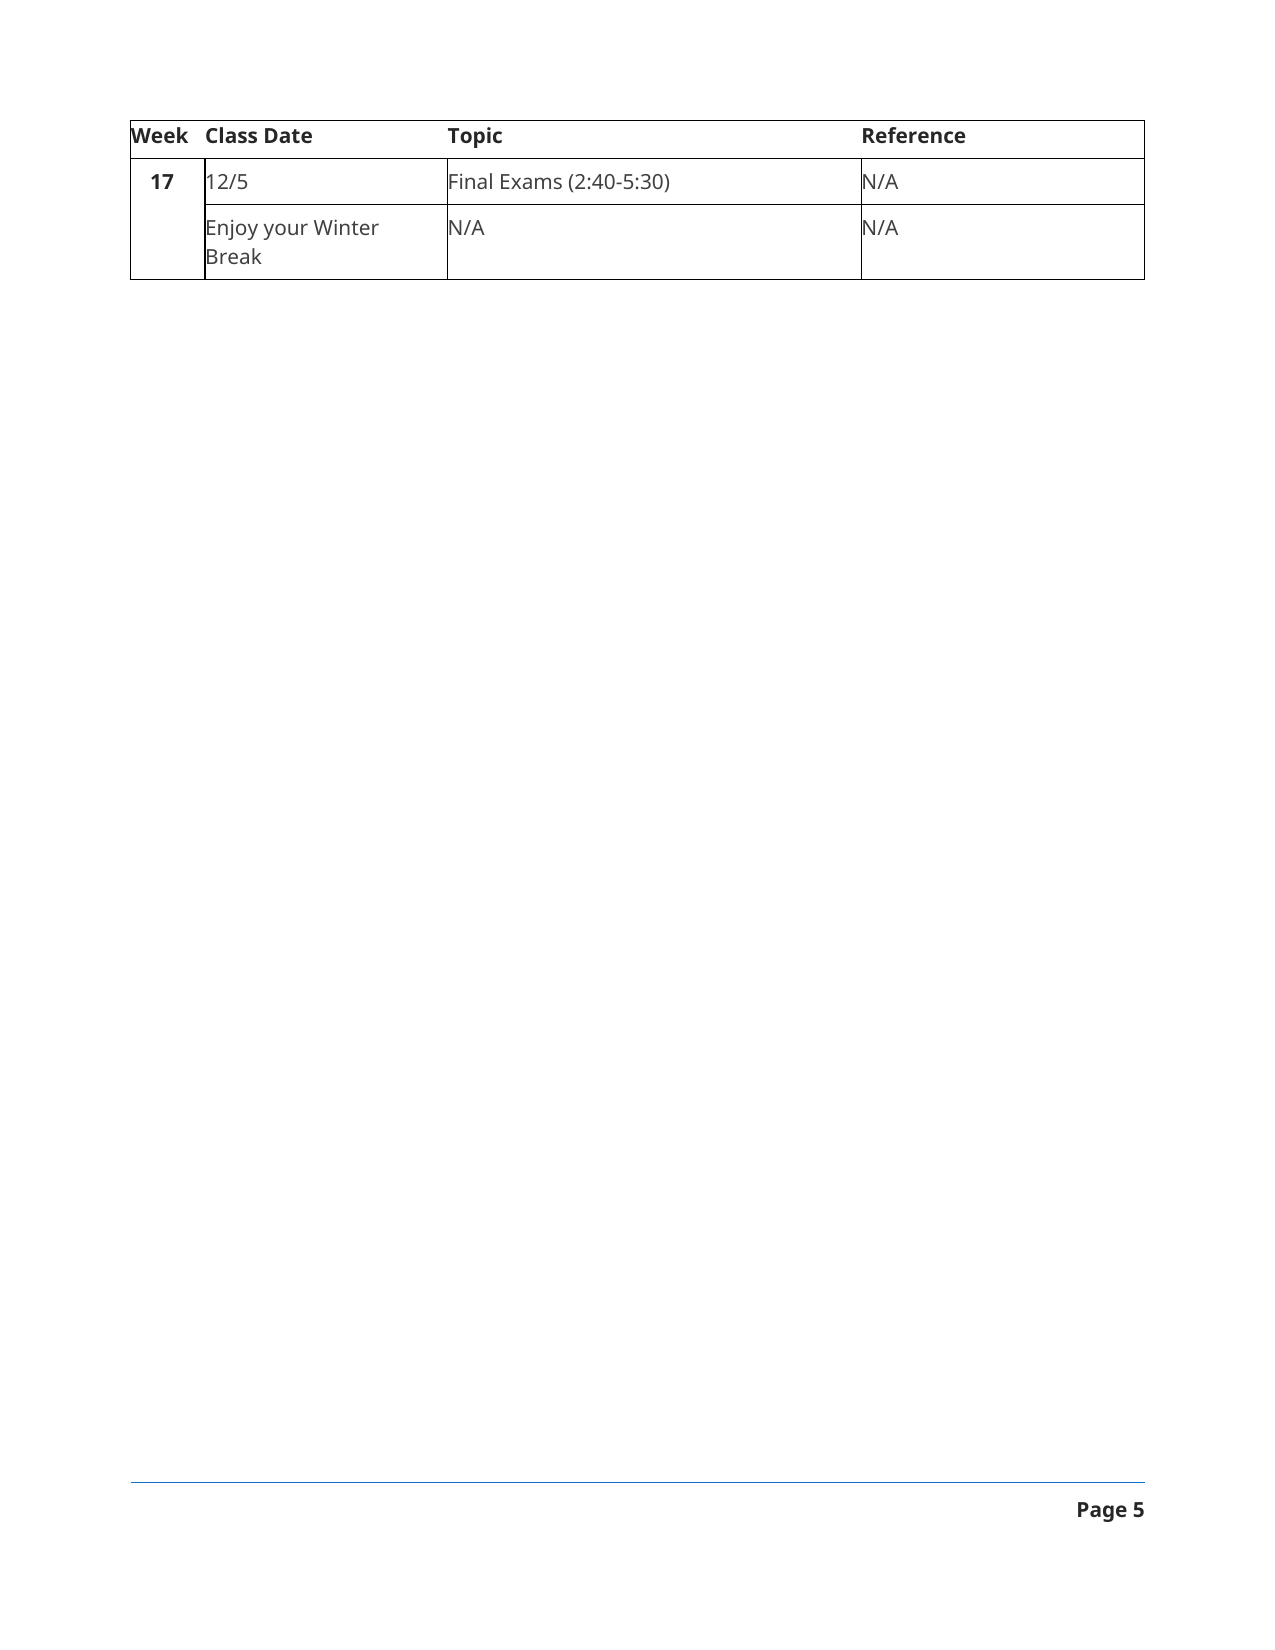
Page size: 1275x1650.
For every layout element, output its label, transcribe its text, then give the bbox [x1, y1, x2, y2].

table_header Topic [448, 121, 861, 158]
table_cell N/A [862, 159, 1144, 204]
table_cell 12/5 [206, 159, 447, 204]
table_cell N/A [448, 205, 861, 278]
table_cell 17 [131, 159, 204, 278]
table_cell Enjoy your Winter Break [206, 205, 447, 278]
table_header Class Date [205, 121, 447, 158]
table_cell Final Exams (2:40-5:30) [448, 159, 861, 204]
table_header Week [131, 121, 205, 158]
table_cell N/A [862, 205, 1144, 278]
table_header Reference [861, 121, 1144, 158]
